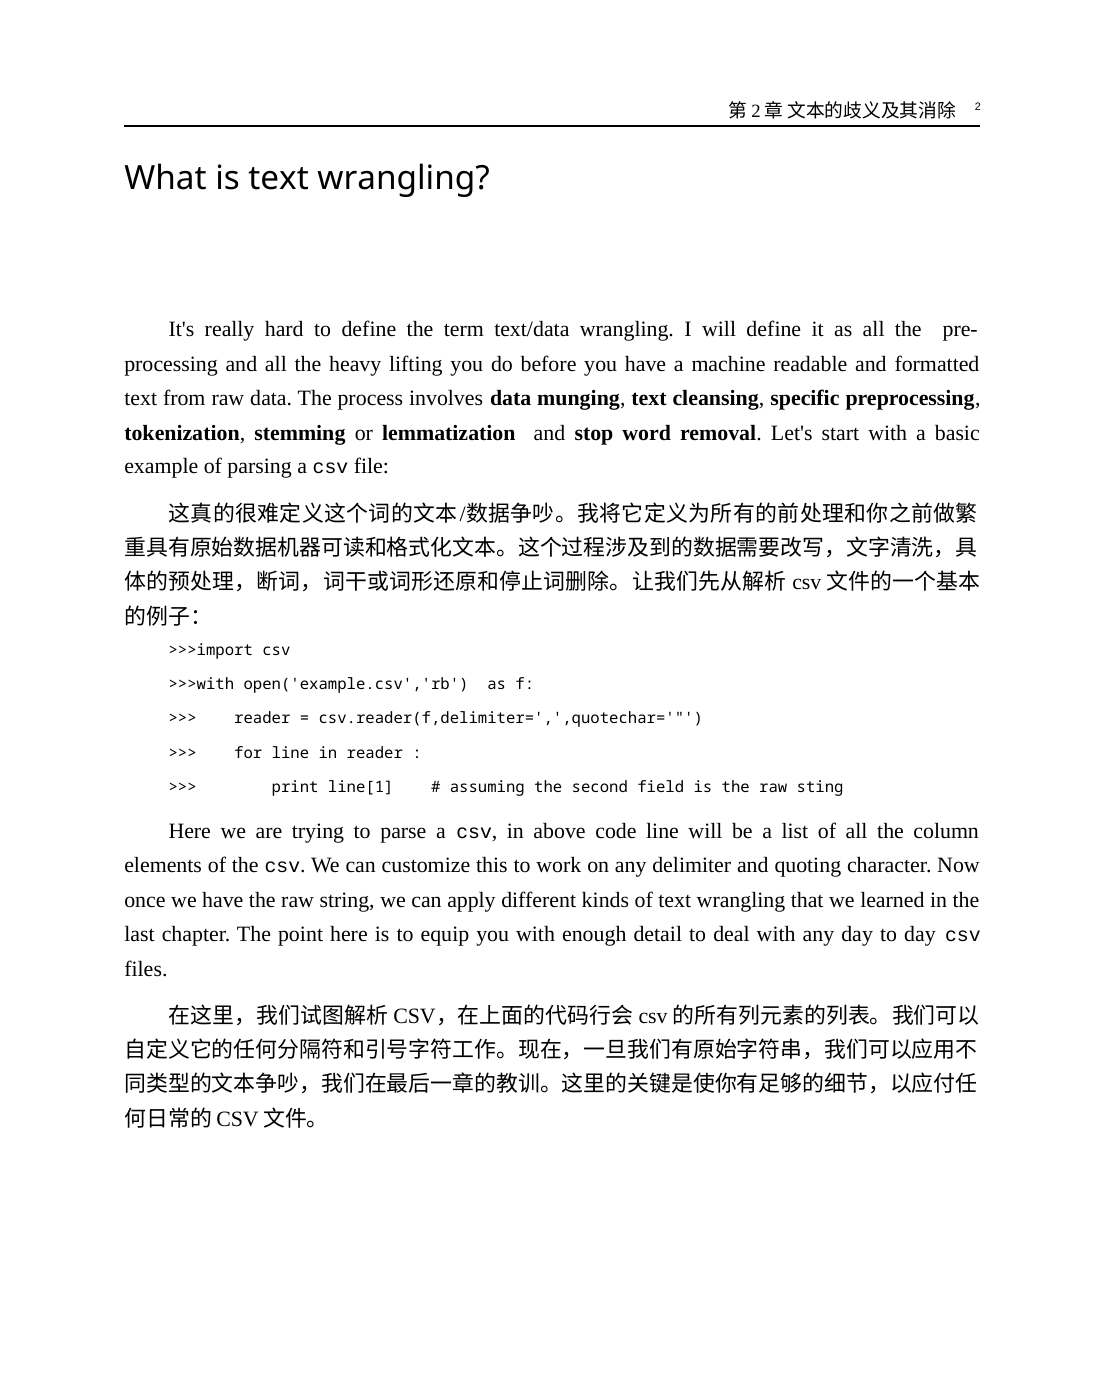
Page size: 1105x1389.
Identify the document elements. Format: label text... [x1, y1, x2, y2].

text >>> for line in reader : [124, 735, 980, 769]
subtitle What is text wrangling? [124, 142, 980, 211]
text >>>with open('example.csv','rb') as f: [124, 666, 980, 700]
text 在这里，我们试图解析CSV，在上面的代码行会csv的所有列元素的列表。我们可以自定义它的任何分隔符和引号字符工作。现在，一旦我们有原始字符串，我们可以应用不同类型的文本争吵，我们在最后一章的教训。这里的关键是使你有足够的细节，以应付任何日常的CSV文件。 [124, 996, 980, 1134]
text >>>import csv [124, 632, 980, 666]
text >>> reader = csv.reader(f,delimiter=',',quotechar='"') [124, 700, 980, 735]
text >>> print line[1] # assuming the second field is the raw sting [124, 769, 980, 803]
text Here we are trying to parse a csv, in above code line will be a list of all the column elements of the csv. We can customize this to work on any delimiter and quoting character. Now once we have the raw string, we can apply different kinds of text wrangling that we learned in the last chapter. The point here is to equip you with enough detail to deal with any day to day csv files. [124, 814, 980, 986]
text 这真的很难定义这个词的文本/数据争吵。我将它定义为所有的前处理和你之前做繁重具有原始数据机器可读和格式化文本。这个过程涉及到的数据需要改写，文字清洗，具体的预处理，断词，词干或词形还原和停止词删除。让我们先从解析csv文件的一个基本的例子： [124, 494, 980, 632]
